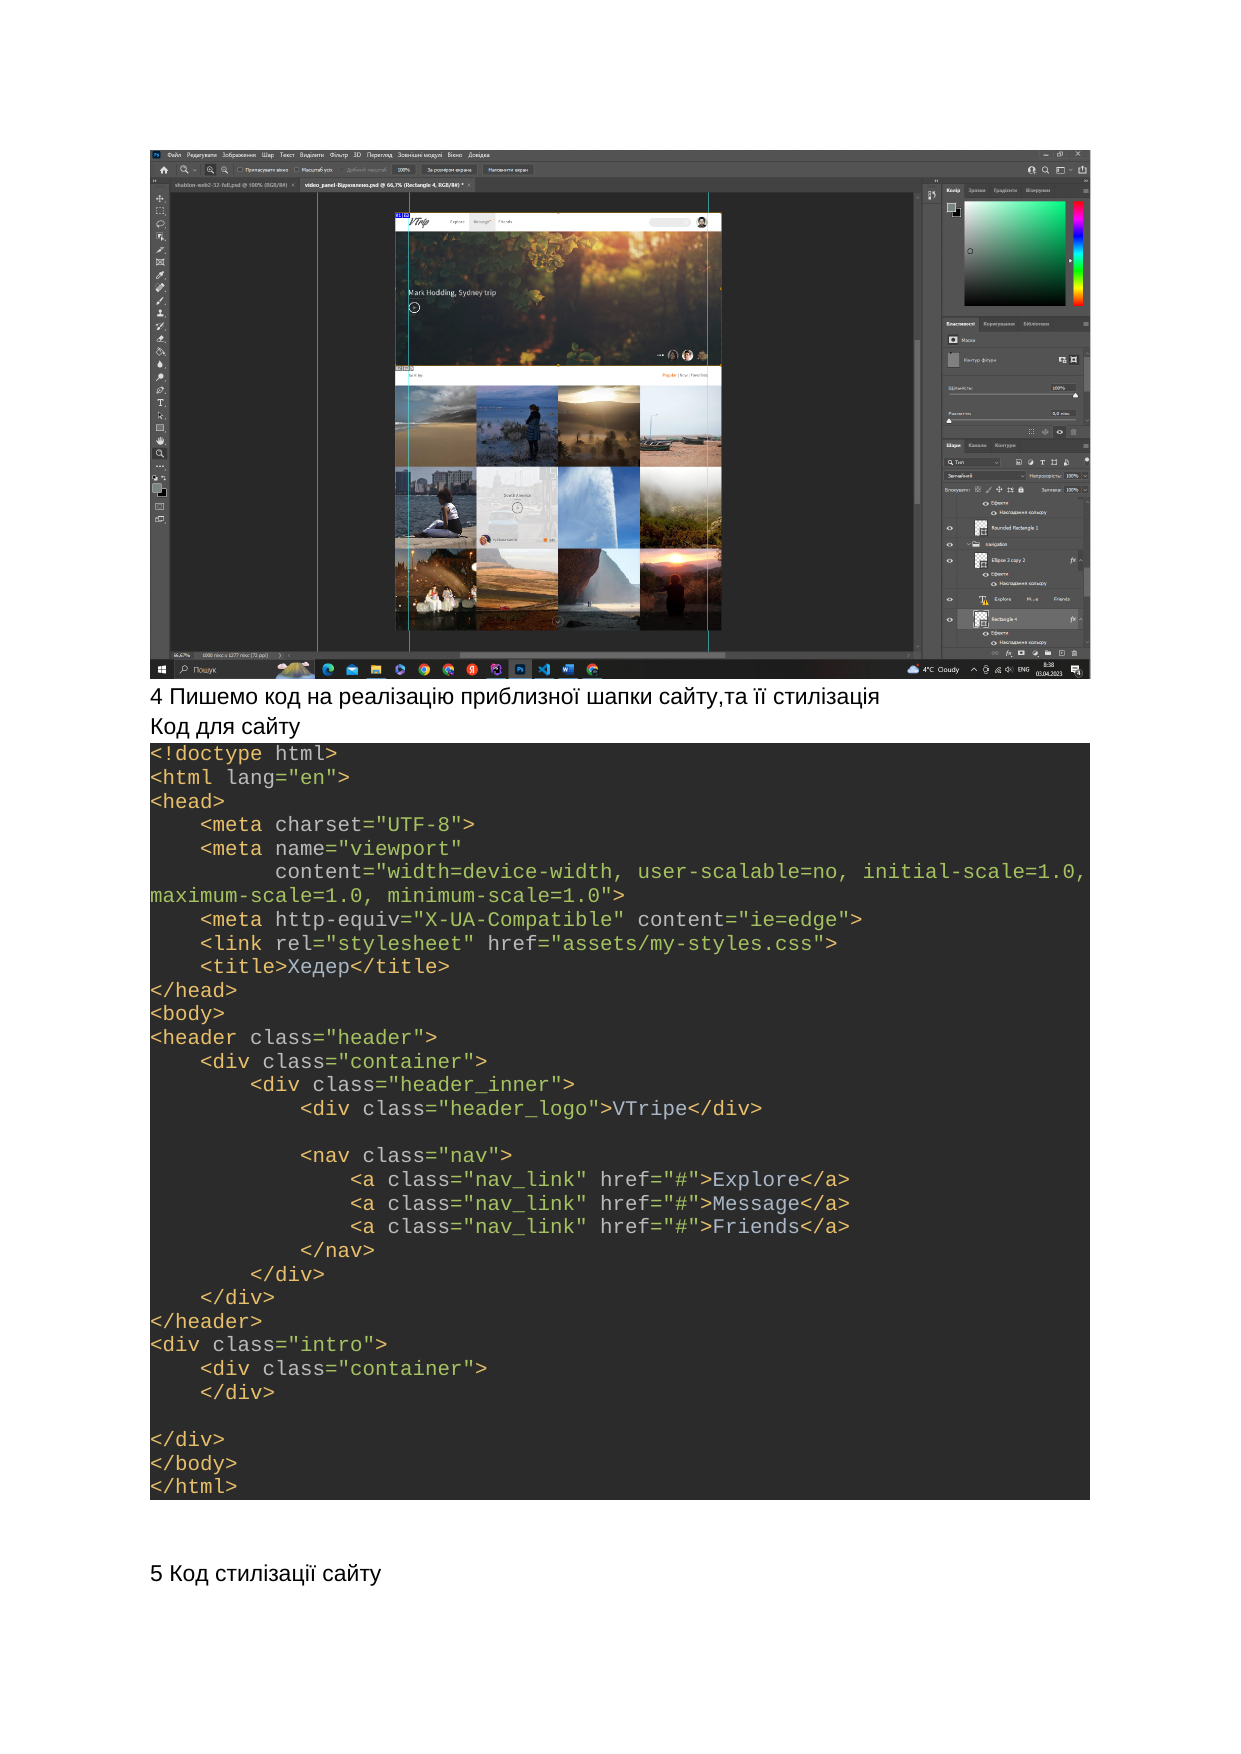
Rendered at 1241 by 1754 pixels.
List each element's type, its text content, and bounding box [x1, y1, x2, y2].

text <!doctype html> <html lang="en"> <head> <meta charset="UTF-8"> <meta name="viewport" content="width=device-width, user-scalable=no, initial-scale=1.0, maximum-scale=1.0, minimum-scale=1.0"> <meta http-equiv="X-UA-Compatible" content="ie=edge"> <link rel="stylesheet" href="assets/my-styles.css"> <title>Хедер</title> </head> <body> <header class="header"> <div class="container"> <div class="header_inner"> <div class="header_logo">VTripe</div> <nav class="nav"> <a class="nav_link" href="#">Explore</a> <a class="nav_link" href="#">Message</a> <a class="nav_link" href="#">Friends</a> </nav> </div> </div> </header> <div class="intro"> <div class="container"> </div> </div> </body> </html> [150, 743, 1090, 1500]
text Код для сайту [150, 713, 1090, 739]
text 5 Код стилізації сайту [150, 1560, 1090, 1587]
text 4 Пишемо код на реалізацію приблизної шапки сайту,та її стилізація [150, 683, 1090, 709]
picture [150, 150, 1091, 679]
